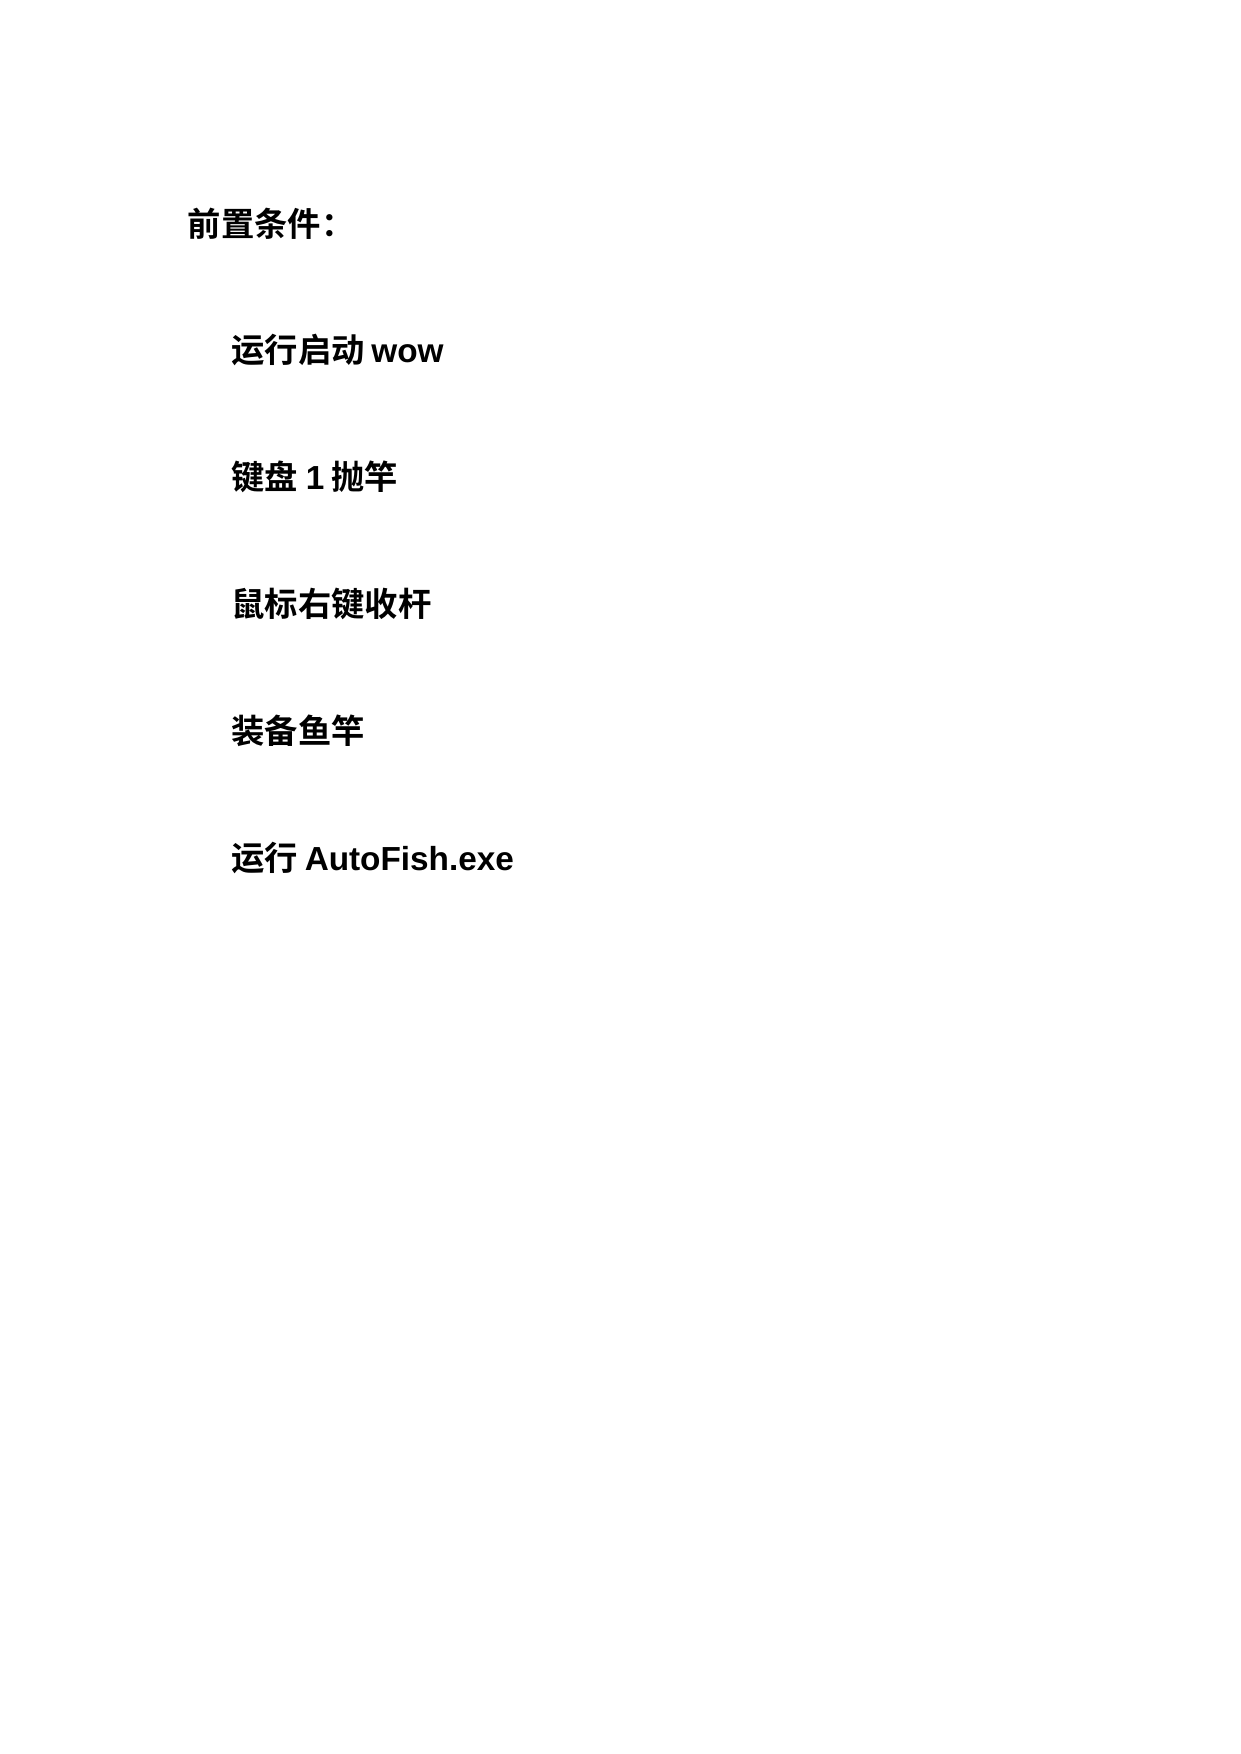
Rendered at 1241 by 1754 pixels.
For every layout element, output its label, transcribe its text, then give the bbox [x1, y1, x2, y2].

subtitle 运行启动wow [187, 316, 1053, 381]
subtitle 鼠标右键收杆 [187, 569, 1053, 634]
subtitle 前置条件： [187, 189, 1053, 254]
subtitle 装备鱼竿 [187, 696, 1053, 761]
subtitle 运行AutoFish.exe [187, 823, 1053, 888]
subtitle 键盘 1抛竿 [187, 443, 1053, 508]
